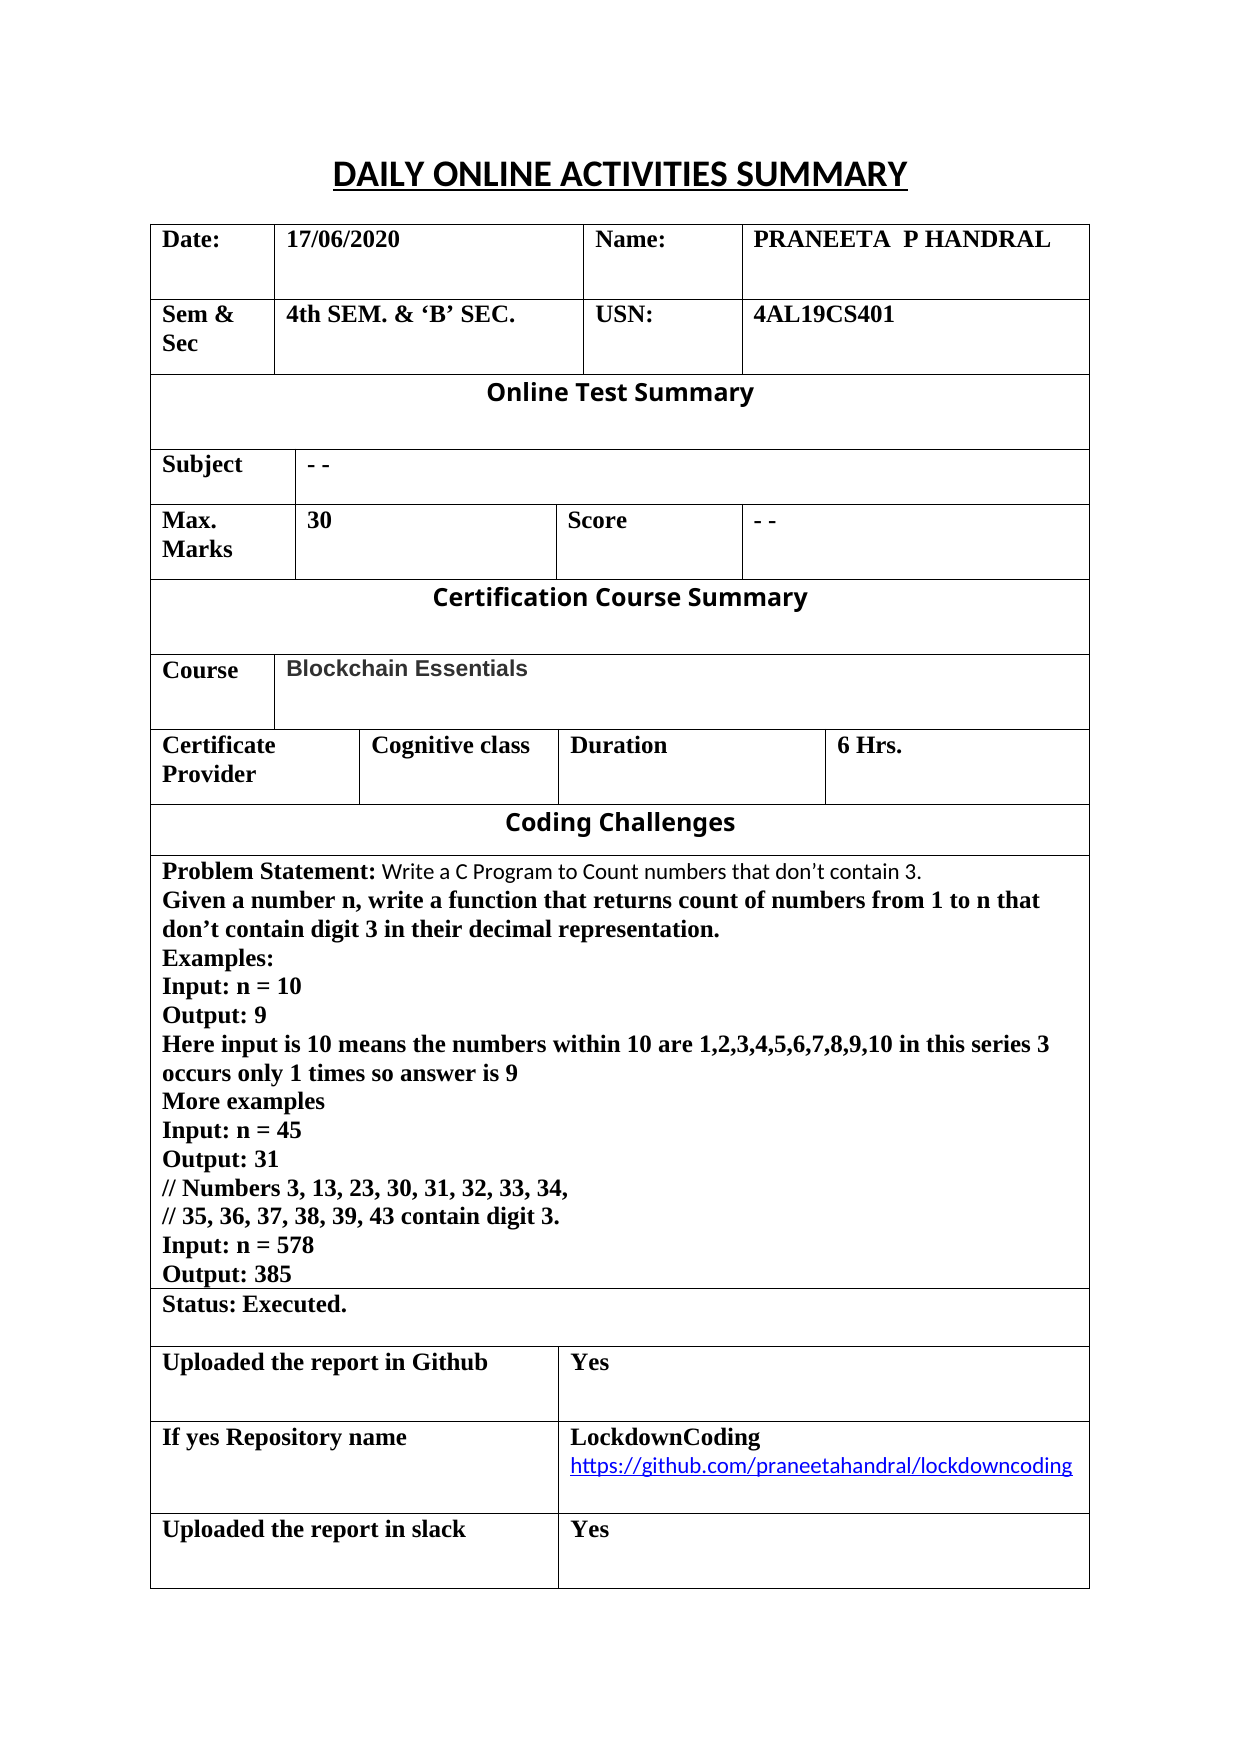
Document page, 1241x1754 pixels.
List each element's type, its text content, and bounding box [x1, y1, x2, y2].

table_cell Duration [559, 730, 825, 804]
table_cell Status: Executed. [151, 1289, 1089, 1346]
table_cell Max. Marks [151, 505, 295, 579]
table_cell Uploaded the report in slack [151, 1514, 558, 1588]
table_cell 30 [296, 505, 556, 579]
table_cell If yes Repository name [151, 1422, 558, 1513]
table_cell Yes [559, 1347, 1089, 1421]
table_cell Sem & Sec [151, 300, 274, 373]
table_cell Cognitive class [360, 730, 558, 804]
table_cell Coding Challenges [151, 805, 1089, 855]
table_header PRANEETA P HANDRAL [743, 225, 1089, 298]
table_cell 4​th​ SEM. & ‘B’ SEC. [275, 300, 583, 373]
table_header 17/06/2020 [275, 225, 583, 298]
table_header Date: [151, 225, 274, 298]
table_cell LockdownCoding https://github.com/praneetahandral/lockdowncoding [559, 1422, 1089, 1513]
table_cell Blockchain Essentials [275, 655, 1089, 729]
table_cell - - [743, 505, 1089, 579]
table_cell Problem Statement: Write a C Program to Count numbers that don’t contain 3. Given a number n, write a function that returns count of numbers from 1 to n that don’t contain digit 3 in their decimal representation. Examples: Input: n = 10 Output: 9 Here input is 10 means the numbers within 10 are 1,2,3,4,5,6,7,8,9,10 in this series 3 occurs only 1 times so answer is 9 More examples Input: n = 45 Output: 31 // Numbers 3, 13, 23, 30, 31, 32, 33, 34, // 35, 36, 37, 38, 39, 43 contain digit 3. Input: n = 578 Output: 385 [151, 856, 1089, 1288]
table_header Name: [584, 225, 742, 298]
table_cell Course [151, 655, 274, 729]
table_cell 4AL19CS401 [743, 300, 1089, 373]
table_cell Certificate Provider [151, 730, 359, 804]
table_cell Uploaded the report in Github [151, 1347, 558, 1421]
table_cell Subject [151, 450, 295, 504]
table_cell - - [296, 450, 1089, 504]
table_cell Online Test Summary [151, 375, 1089, 448]
table_cell Certification Course Summary [151, 580, 1089, 654]
table_cell 6 Hrs. [826, 730, 1089, 804]
table_cell USN: [584, 300, 742, 373]
table_cell Score [557, 505, 742, 579]
text DAILY ONLINE ACTIVITIES SUMMARY [150, 150, 1090, 196]
table_cell Yes [559, 1514, 1089, 1588]
